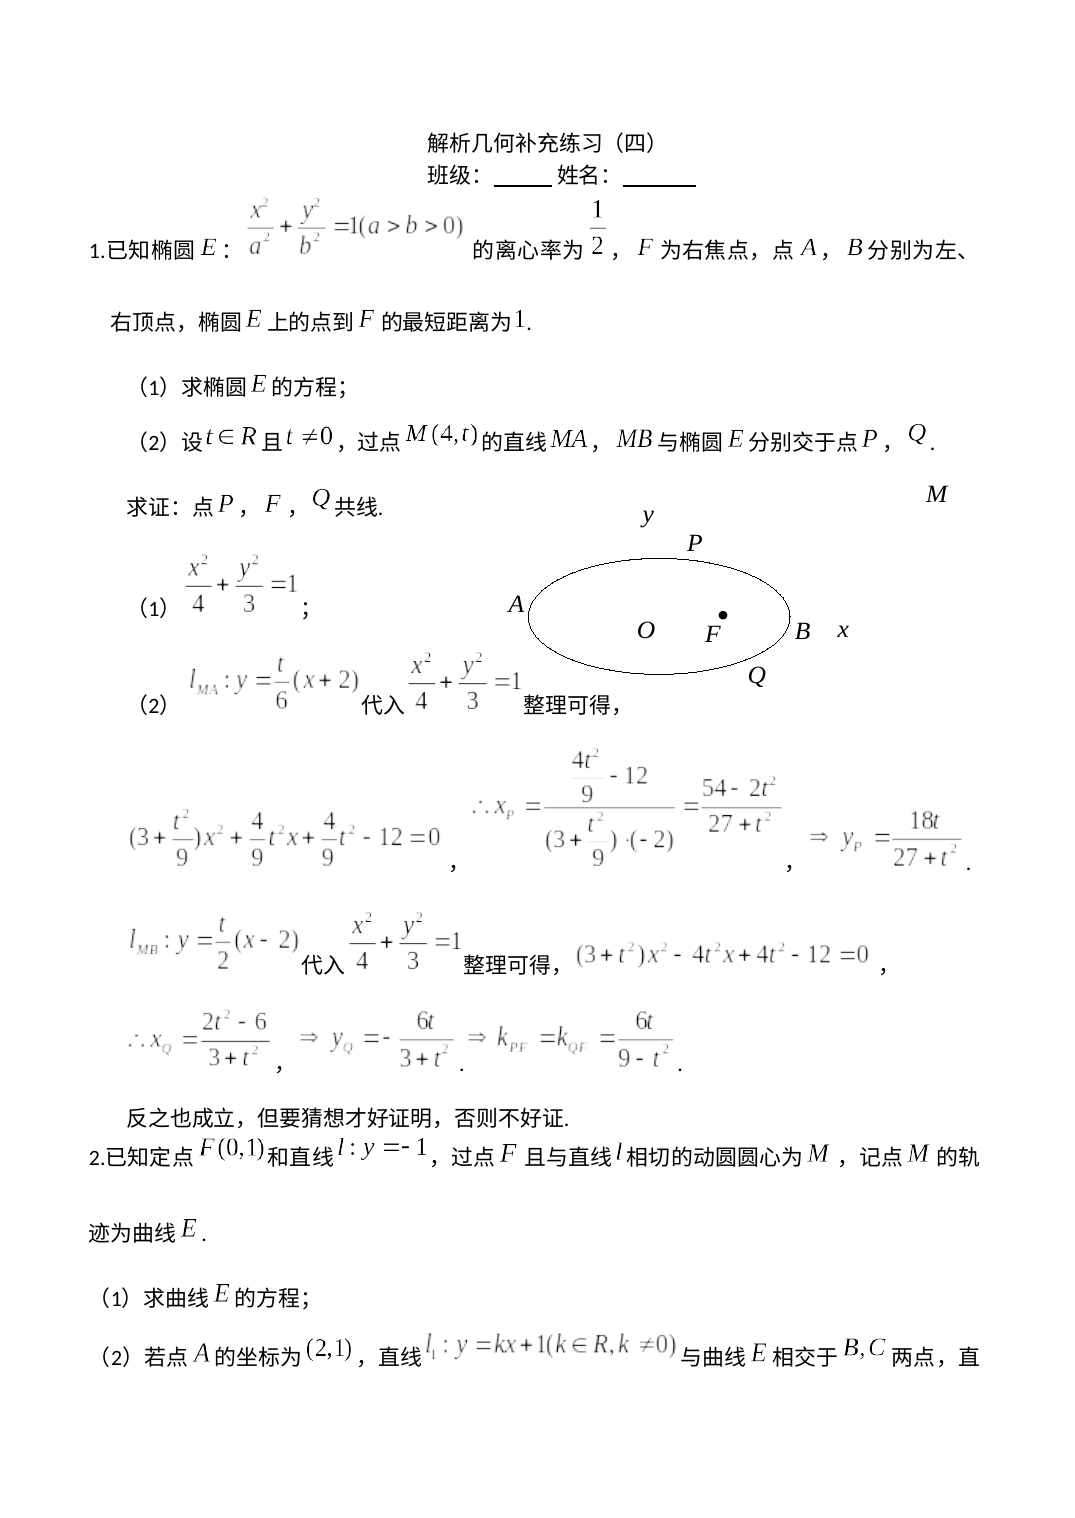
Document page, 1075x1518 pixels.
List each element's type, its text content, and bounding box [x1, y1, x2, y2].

text 2.已知定点和直线，过点且与直线相切的动圆圆心为，记点的轨迹为曲线. [89, 1133, 980, 1263]
list ，，. [126, 743, 980, 905]
text （1）求曲线的方程； [89, 1263, 980, 1328]
list 反之也成立，但要猜想才好证明，否则不好证. [126, 1100, 980, 1133]
list （1）求椭圆的方程； [126, 353, 980, 418]
list （2） 代入整理可得， [126, 645, 980, 743]
list 求证：点，，共线. [126, 483, 980, 548]
text 解析几何补充练习（四） [89, 125, 980, 158]
text 1.已知椭圆： 的离心率为，为右焦点，点，分别为左、右顶点，椭圆上的点到的最短距离为. [89, 190, 980, 353]
list 代入整理可得， ， [126, 905, 980, 1003]
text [89, 1328, 980, 1393]
list （1）； [126, 548, 980, 645]
list （2）设且，过点的直线，与椭圆分别交于点，. [126, 418, 980, 483]
list ，.. [126, 1003, 980, 1100]
text 班级： 姓名： [89, 158, 980, 190]
